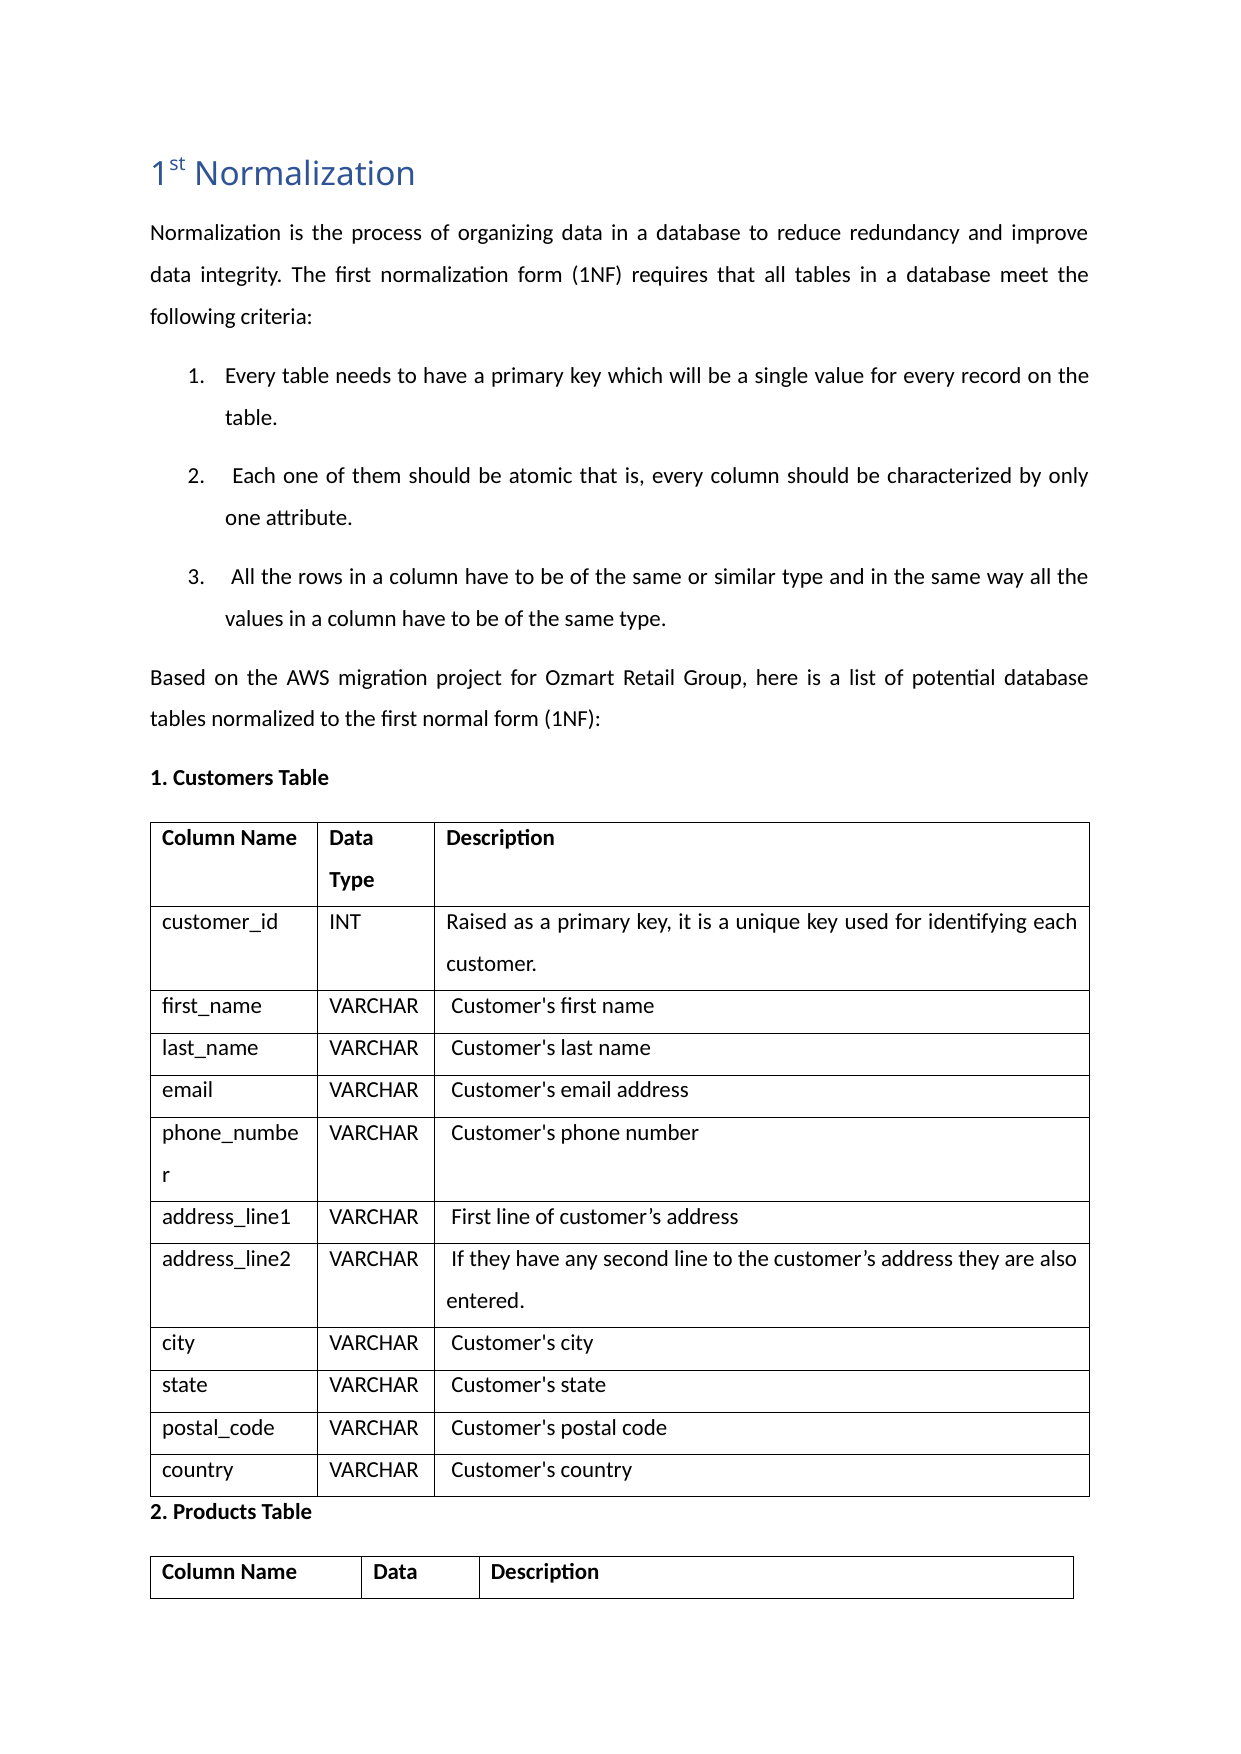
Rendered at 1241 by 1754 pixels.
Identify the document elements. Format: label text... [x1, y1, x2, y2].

table_cell address_line1 [151, 1202, 317, 1243]
table_cell VARCHAR [318, 1034, 434, 1074]
table_cell VARCHAR [318, 1076, 434, 1117]
table_cell VARCHAR [318, 1413, 434, 1454]
table_cell VARCHAR [318, 1244, 434, 1327]
table_cell country [151, 1455, 317, 1496]
table_cell If they have any second line to the customer’s address they are also entered. [435, 1244, 1089, 1327]
table_cell customer_id [151, 907, 317, 990]
table_header Column Name [151, 1557, 361, 1598]
table_cell VARCHAR [318, 1328, 434, 1369]
table_header Description [480, 1557, 1073, 1598]
table_cell VARCHAR [318, 1118, 434, 1201]
table_cell Raised as a primary key, it is a unique key used for identifying each customer. [435, 907, 1089, 990]
table_cell VARCHAR [318, 1455, 434, 1496]
table_cell Customer's last name [435, 1034, 1089, 1074]
table_cell state [151, 1371, 317, 1412]
table_cell INT [318, 907, 434, 990]
table_cell Customer's first name [435, 991, 1089, 1032]
list Each one of them should be atomic that is, every column should be characterized by only one attribute. [187, 461, 1090, 531]
table_cell address_line2 [151, 1244, 317, 1327]
table_cell phone_number [151, 1118, 317, 1201]
table_cell Customer's email address [435, 1076, 1089, 1117]
table_cell last_name [151, 1034, 317, 1074]
table_cell VARCHAR [318, 1371, 434, 1412]
list All the rows in a column have to be of the same or similar type and in the same way all the values in a column have to be of the same type. [187, 562, 1090, 632]
table_cell city [151, 1328, 317, 1369]
table_cell postal_code [151, 1413, 317, 1454]
text Based on the AWS migration project for Ozmart Retail Group, here is a list of potential database tables normalized to the first normal form (1NF): [150, 663, 1090, 733]
table_cell Customer's phone number [435, 1118, 1089, 1201]
text 1. Customers Table [150, 763, 1090, 791]
table_header Data Type [362, 1557, 479, 1598]
subtitle 1st Normalization [150, 150, 1090, 195]
table_cell Customer's state [435, 1371, 1089, 1412]
table_cell VARCHAR [318, 1202, 434, 1243]
table_cell Customer's postal code [435, 1413, 1089, 1454]
table_cell Customer's city [435, 1328, 1089, 1369]
table_cell first_name [151, 991, 317, 1032]
table_header Column Name [151, 823, 317, 906]
table_header Data Type [318, 823, 434, 906]
table_cell email [151, 1076, 317, 1117]
table_cell Customer's country [435, 1455, 1089, 1496]
table_cell First line of customer’s address [435, 1202, 1089, 1243]
list Every table needs to have a primary key which will be a single value for every record on the table. [187, 361, 1090, 431]
table_header Description [435, 823, 1089, 906]
text Normalization is the process of organizing data in a database to reduce redundancy and improve data integrity. The first normalization form (1NF) requires that all tables in a database meet the following criteria: [150, 218, 1090, 330]
table_cell VARCHAR [318, 991, 434, 1032]
text 2. Products Table [150, 1497, 1090, 1525]
